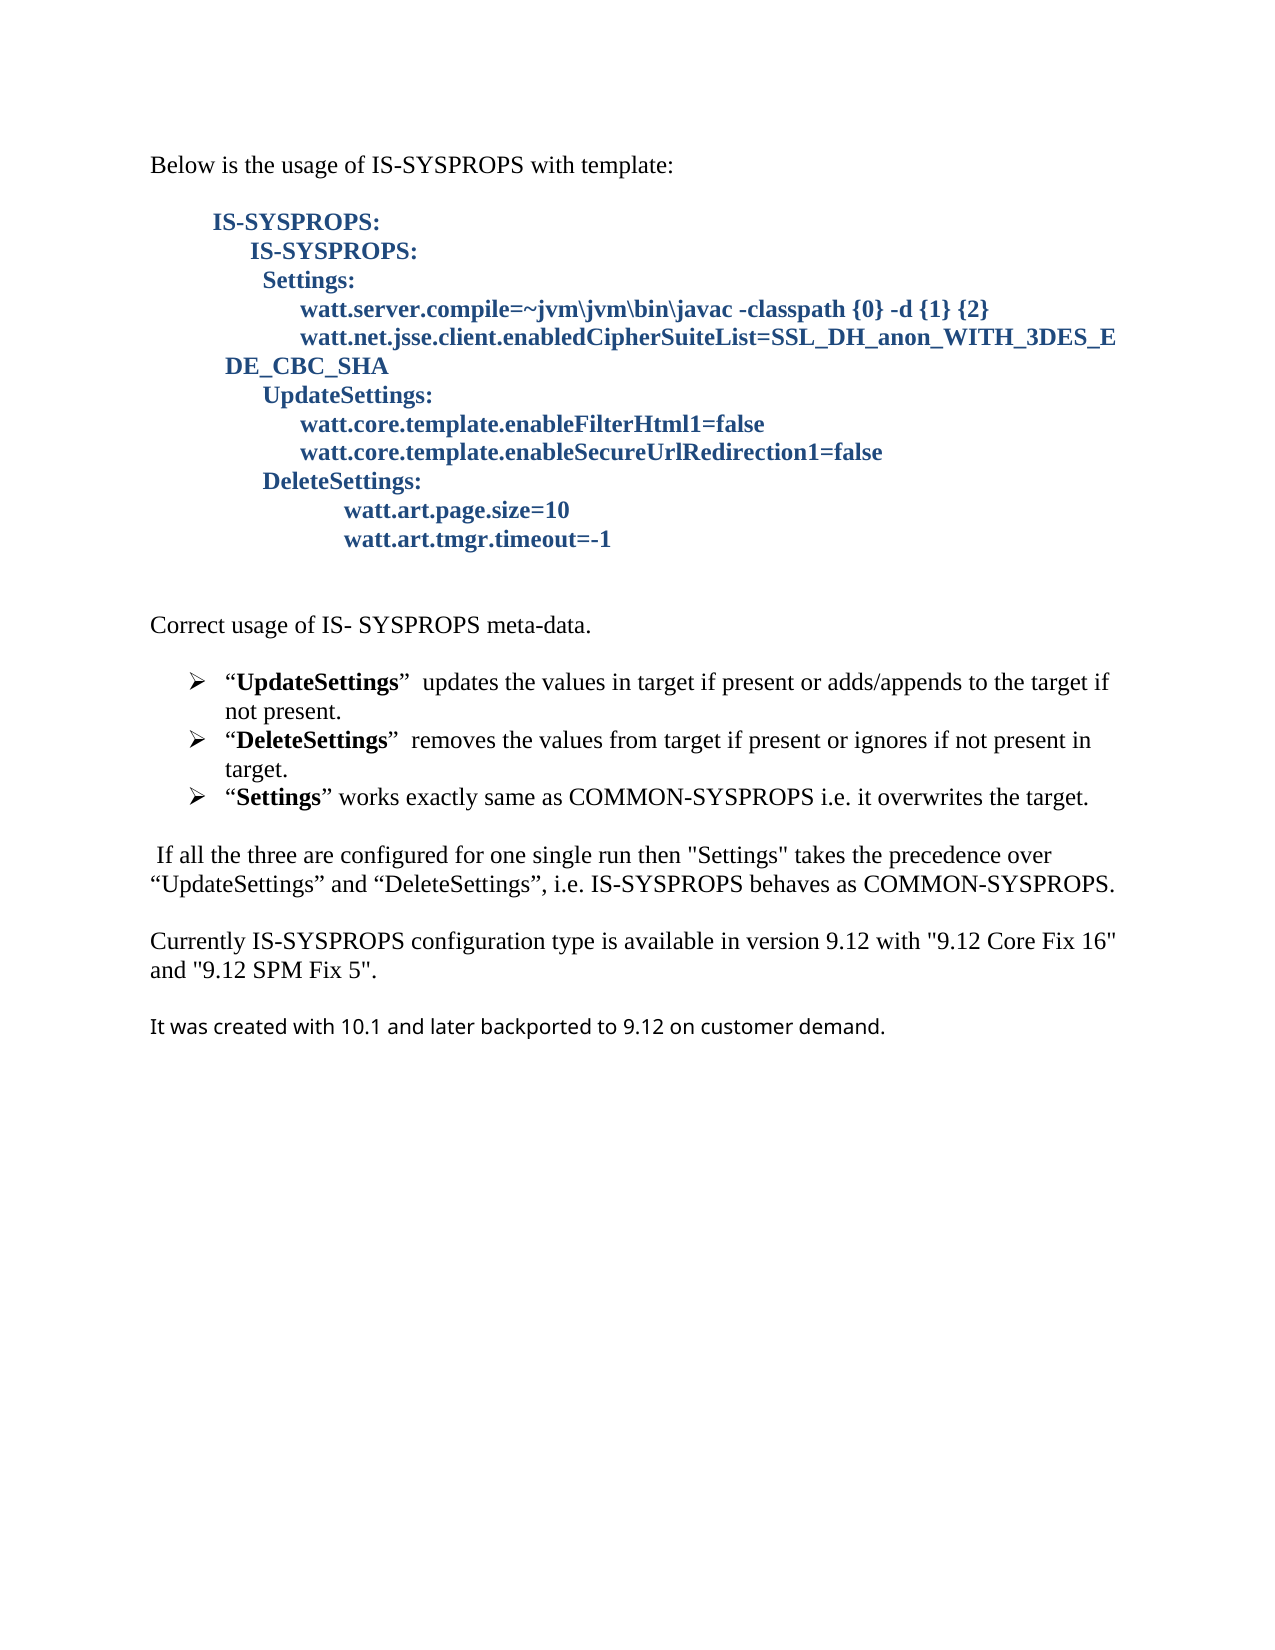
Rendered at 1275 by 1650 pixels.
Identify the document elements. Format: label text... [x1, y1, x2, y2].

text UpdateSettings: [150, 380, 1125, 409]
text Currently IS-SYSPROPS configuration type is available in version 9.12 with "9.12 Core Fix 16" and "9.12 SPM Fix 5". [150, 926, 1125, 984]
text Correct usage of IS- SYSPROPS meta-data. [150, 610, 1125, 639]
text watt.art.page.size=10 [150, 495, 1125, 524]
text DeleteSettings: [150, 466, 1125, 495]
text It was created with 10.1 and later backported to 9.12 on customer demand. [150, 1012, 1125, 1041]
text watt.server.compile=~jvm\jvm\bin\javac -classpath {0} -d {1} {2} [150, 294, 1125, 322]
text If all the three are configured for one single run then "Settings" takes the precedence over “UpdateSettings” and “DeleteSettings”, i.e. IS-SYSPROPS behaves as COMMON-SYSPROPS. [150, 840, 1125, 897]
list “Settings” works exactly same as COMMON-SYSPROPS i.e. it overwrites the target. [187, 782, 1125, 811]
text Below is the usage of IS-SYSPROPS with template: [150, 150, 1125, 179]
text Settings: [150, 265, 1125, 294]
text IS-SYSPROPS: [150, 236, 1125, 265]
text IS-SYSPROPS: [150, 207, 1125, 236]
list “DeleteSettings” removes the values from target if present or ignores if not present in target. [187, 725, 1125, 782]
text watt.net.jsse.client.enabledCipherSuiteList=SSL_DH_anon_WITH_3DES_EDE_CBC_SHA [225, 322, 1125, 380]
text watt.core.template.enableSecureUrlRedirection1=false [150, 437, 1125, 466]
text watt.art.tmgr.timeout=-1 [150, 524, 1125, 552]
text watt.core.template.enableFilterHtml1=false [150, 409, 1125, 437]
list “UpdateSettings” updates the values in target if present or adds/appends to the target if not present. [187, 667, 1125, 725]
